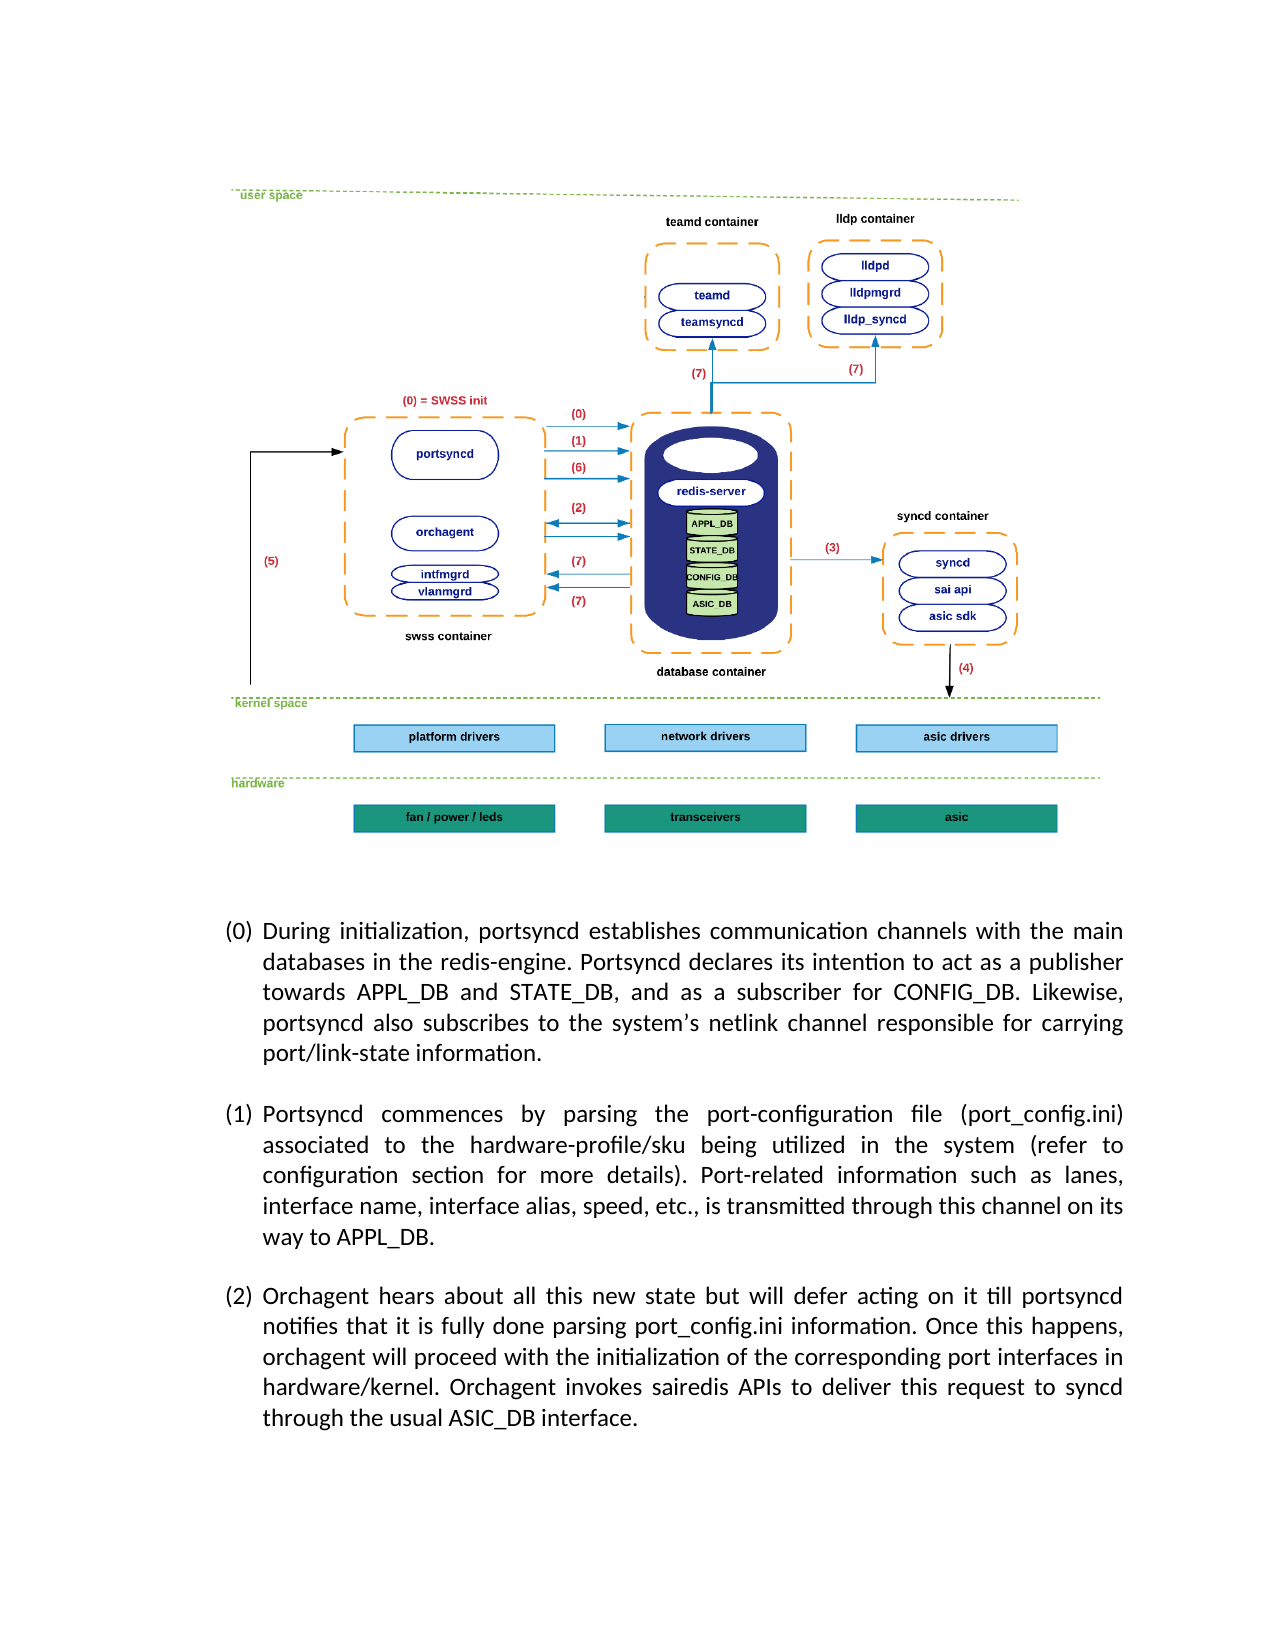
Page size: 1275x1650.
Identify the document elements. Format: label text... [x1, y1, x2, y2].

picture [150, 150, 1125, 858]
list During initialization, portsyncd establishes communication channels with the main databases in the redis-engine. Portsyncd declares its intention to act as a publisher towards APPL_DB and STATE_DB, and as a subscriber for CONFIG_DB. Likewise, portsyncd also subscribes to the system’s netlink channel responsible for carrying port/link-state information. [225, 915, 1125, 1068]
list Orchagent hears about all this new state but will defer acting on it till portsyncd notifies that it is fully done parsing port_config.ini information. Once this happens, orchagent will proceed with the initialization of the corresponding port interfaces in hardware/kernel. Orchagent invokes sairedis APIs to deliver this request to syncd through the usual ASIC_DB interface. [225, 1280, 1125, 1432]
list Portsyncd commences by parsing the port-configuration file (port_config.ini) associated to the hardware-profile/sku being utilized in the system (refer to configuration section for more details). Port-related information such as lanes, interface name, interface alias, speed, etc., is transmitted through this channel on its way to APPL_DB. [225, 1098, 1125, 1251]
